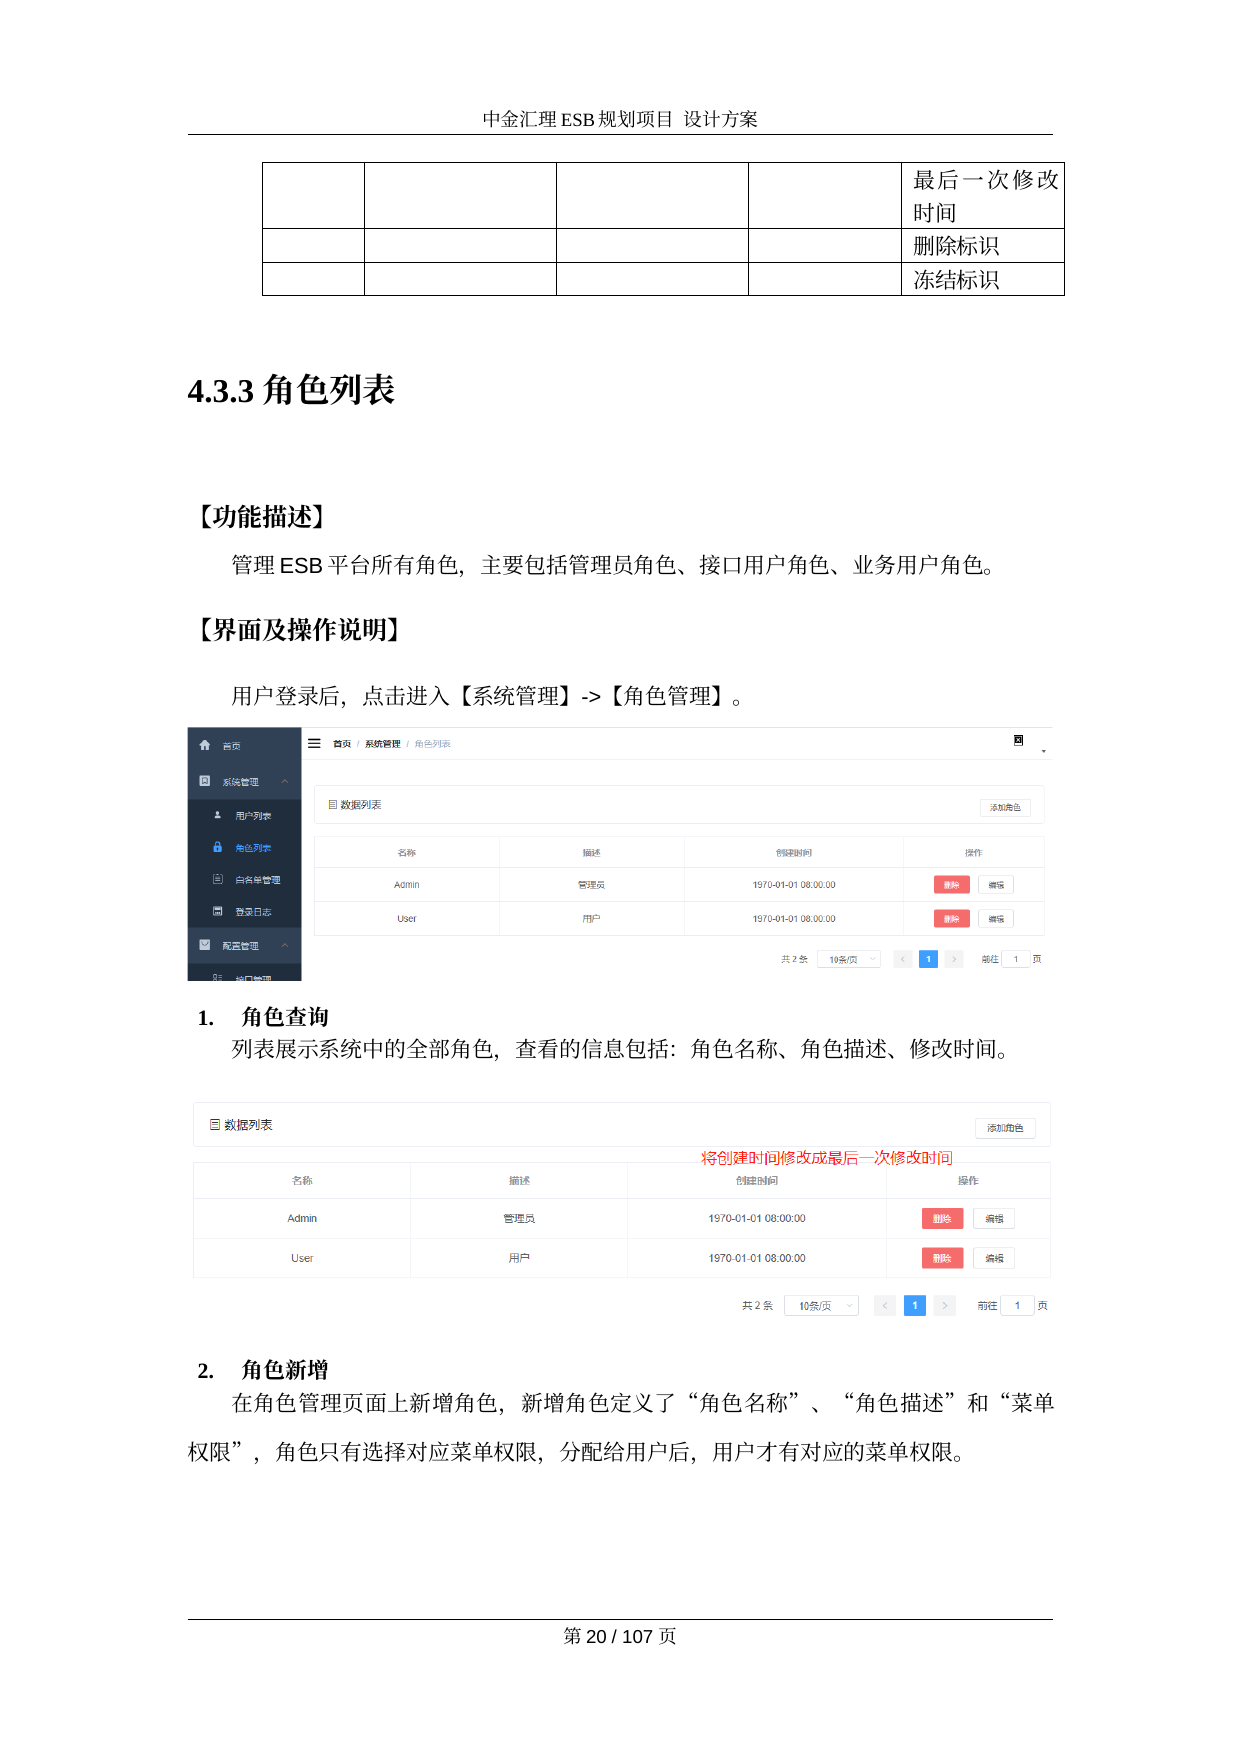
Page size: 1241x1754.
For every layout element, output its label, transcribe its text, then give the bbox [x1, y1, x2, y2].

text 用户登录后，点击进入【系统管理】->【角色管理】。 [187, 679, 1059, 711]
table_cell [749, 229, 901, 262]
table_cell [365, 163, 556, 228]
list 角色新增 [197, 1353, 1059, 1386]
table_cell [263, 229, 364, 262]
text 在角色管理页面上新增角色，新增角色定义了“角色名称”、“角色描述”和“菜单权限”，角色只有选择对应菜单权限，分配给用户后，用户才有对应的菜单权限。 [187, 1386, 1059, 1467]
table_cell [749, 163, 901, 228]
text 【界面及操作说明】 [187, 596, 1059, 661]
picture [187, 727, 1053, 981]
subtitle 角色列表 [187, 356, 1053, 421]
list 角色查询 [197, 1000, 1059, 1032]
table_cell [263, 263, 364, 295]
text 列表展示系统中的全部角色，查看的信息包括：角色名称、角色描述、修改时间。 [187, 1032, 1059, 1065]
table_cell [749, 263, 901, 295]
table_cell [557, 263, 748, 295]
table_cell 删除标识 [902, 229, 1064, 262]
table_cell [557, 229, 748, 262]
text 【功能描述】 [187, 483, 1059, 548]
text 管理ESB平台所有角色，主要包括管理员角色、接口用户角色、业务用户角色。 [187, 548, 1059, 580]
table_cell [263, 163, 364, 228]
picture [187, 1080, 1053, 1335]
table_cell [365, 263, 556, 295]
table_cell 冻结标识 [902, 263, 1064, 295]
table_cell [365, 229, 556, 262]
table_cell [557, 163, 748, 228]
table_cell 最后一次修改时间 [902, 163, 1064, 228]
